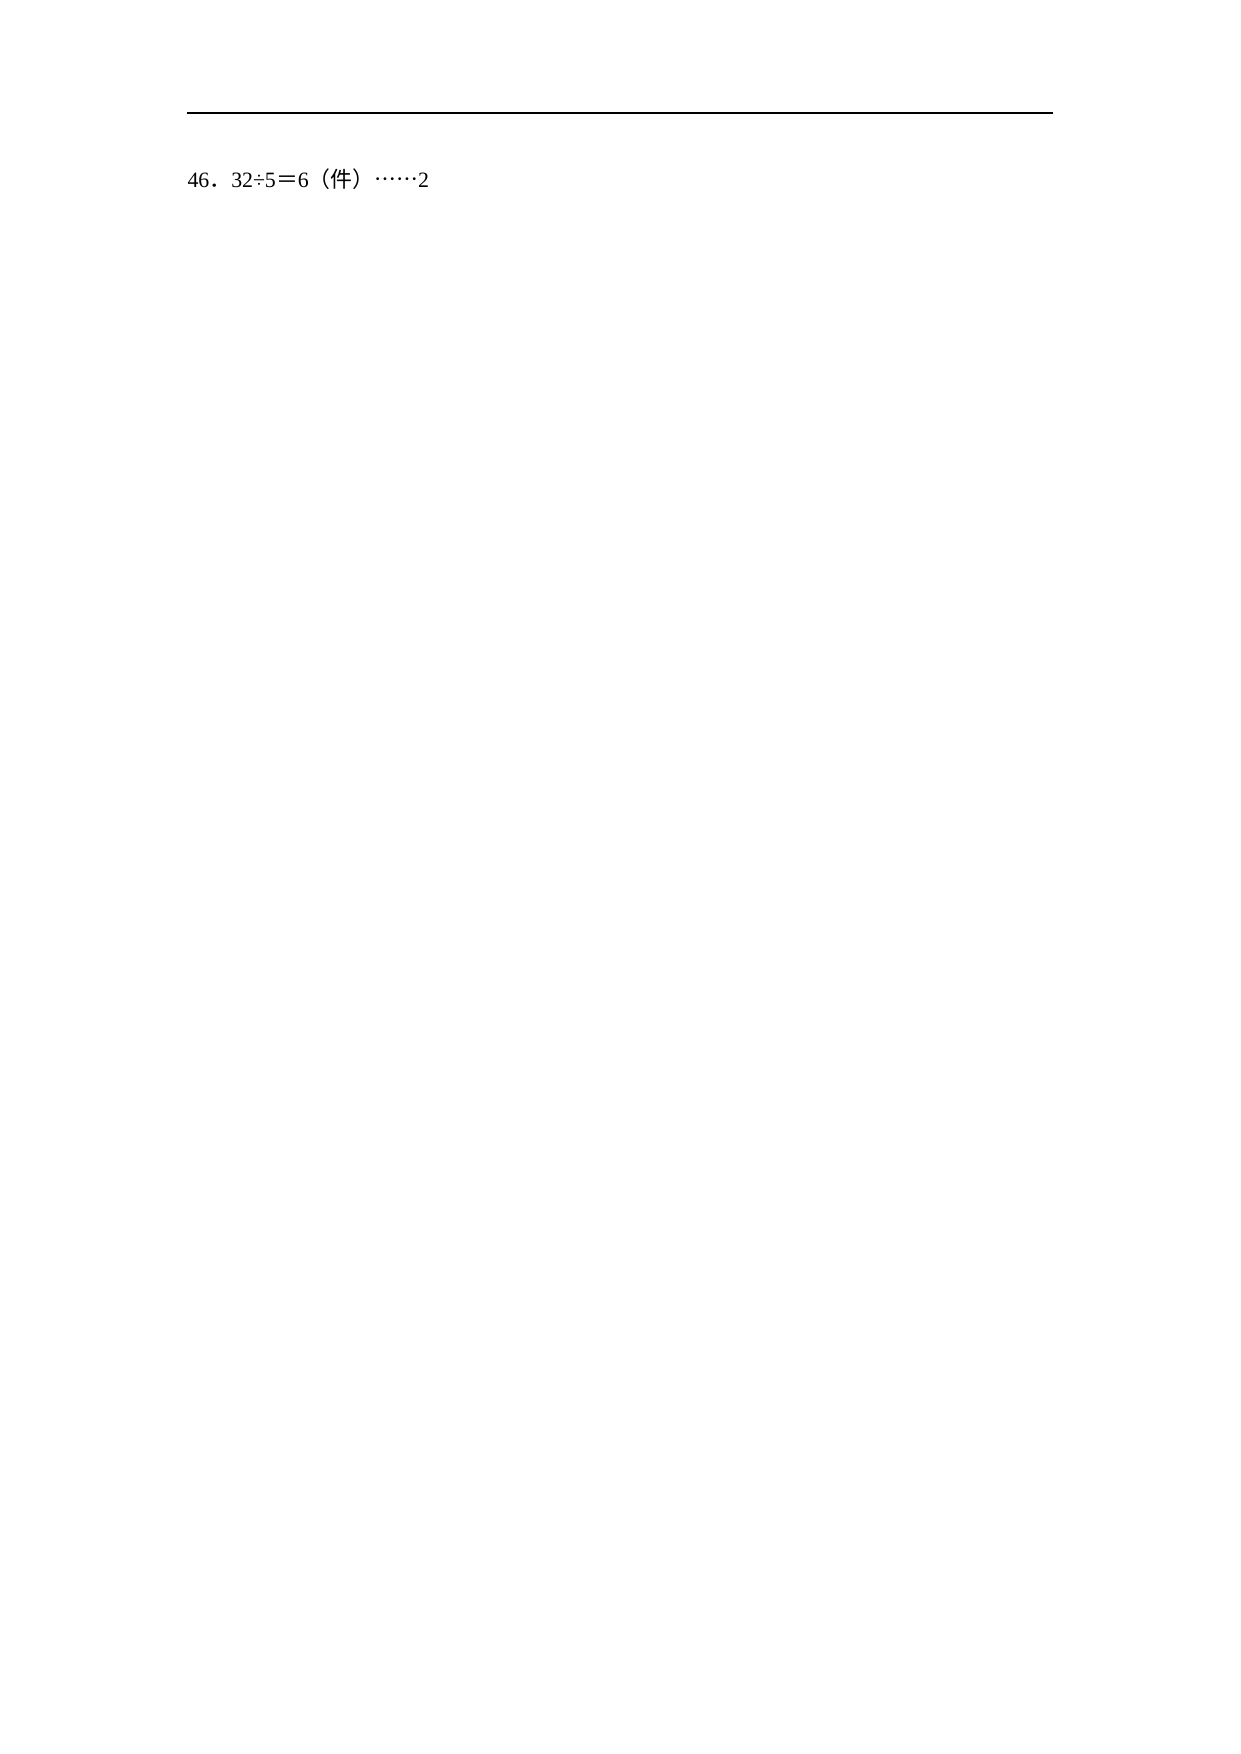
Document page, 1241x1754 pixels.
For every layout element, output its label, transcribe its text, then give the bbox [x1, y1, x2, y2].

text 46．32÷5＝6（件）……2 [187, 162, 1053, 194]
